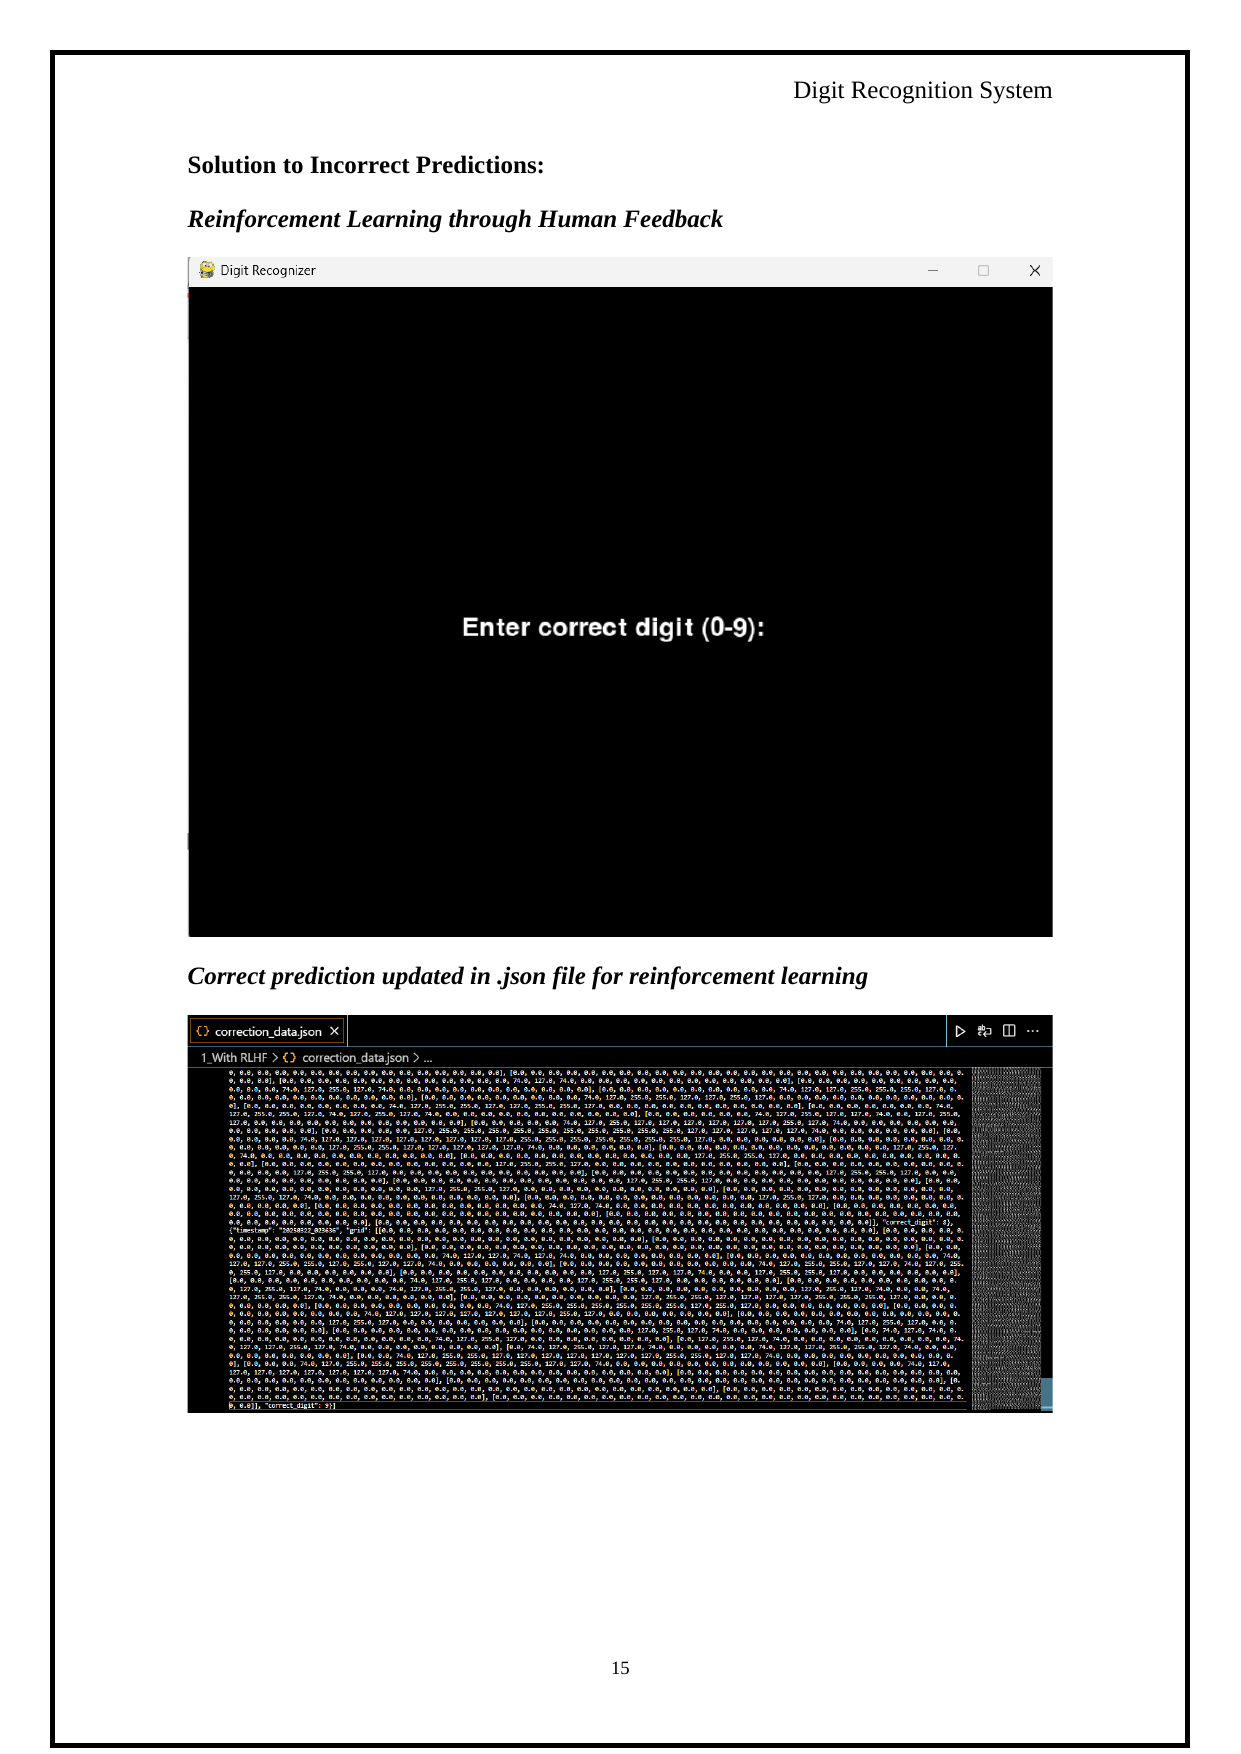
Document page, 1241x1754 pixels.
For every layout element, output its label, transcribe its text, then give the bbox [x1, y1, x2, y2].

picture [187, 257, 1053, 937]
text Reinforcement Learning through Human Feedback [187, 204, 1053, 233]
text Solution to Incorrect Predictions: [187, 150, 1053, 179]
text Correct prediction updated in .json file for reinforcement learning [187, 961, 1053, 990]
picture [187, 1015, 1053, 1413]
